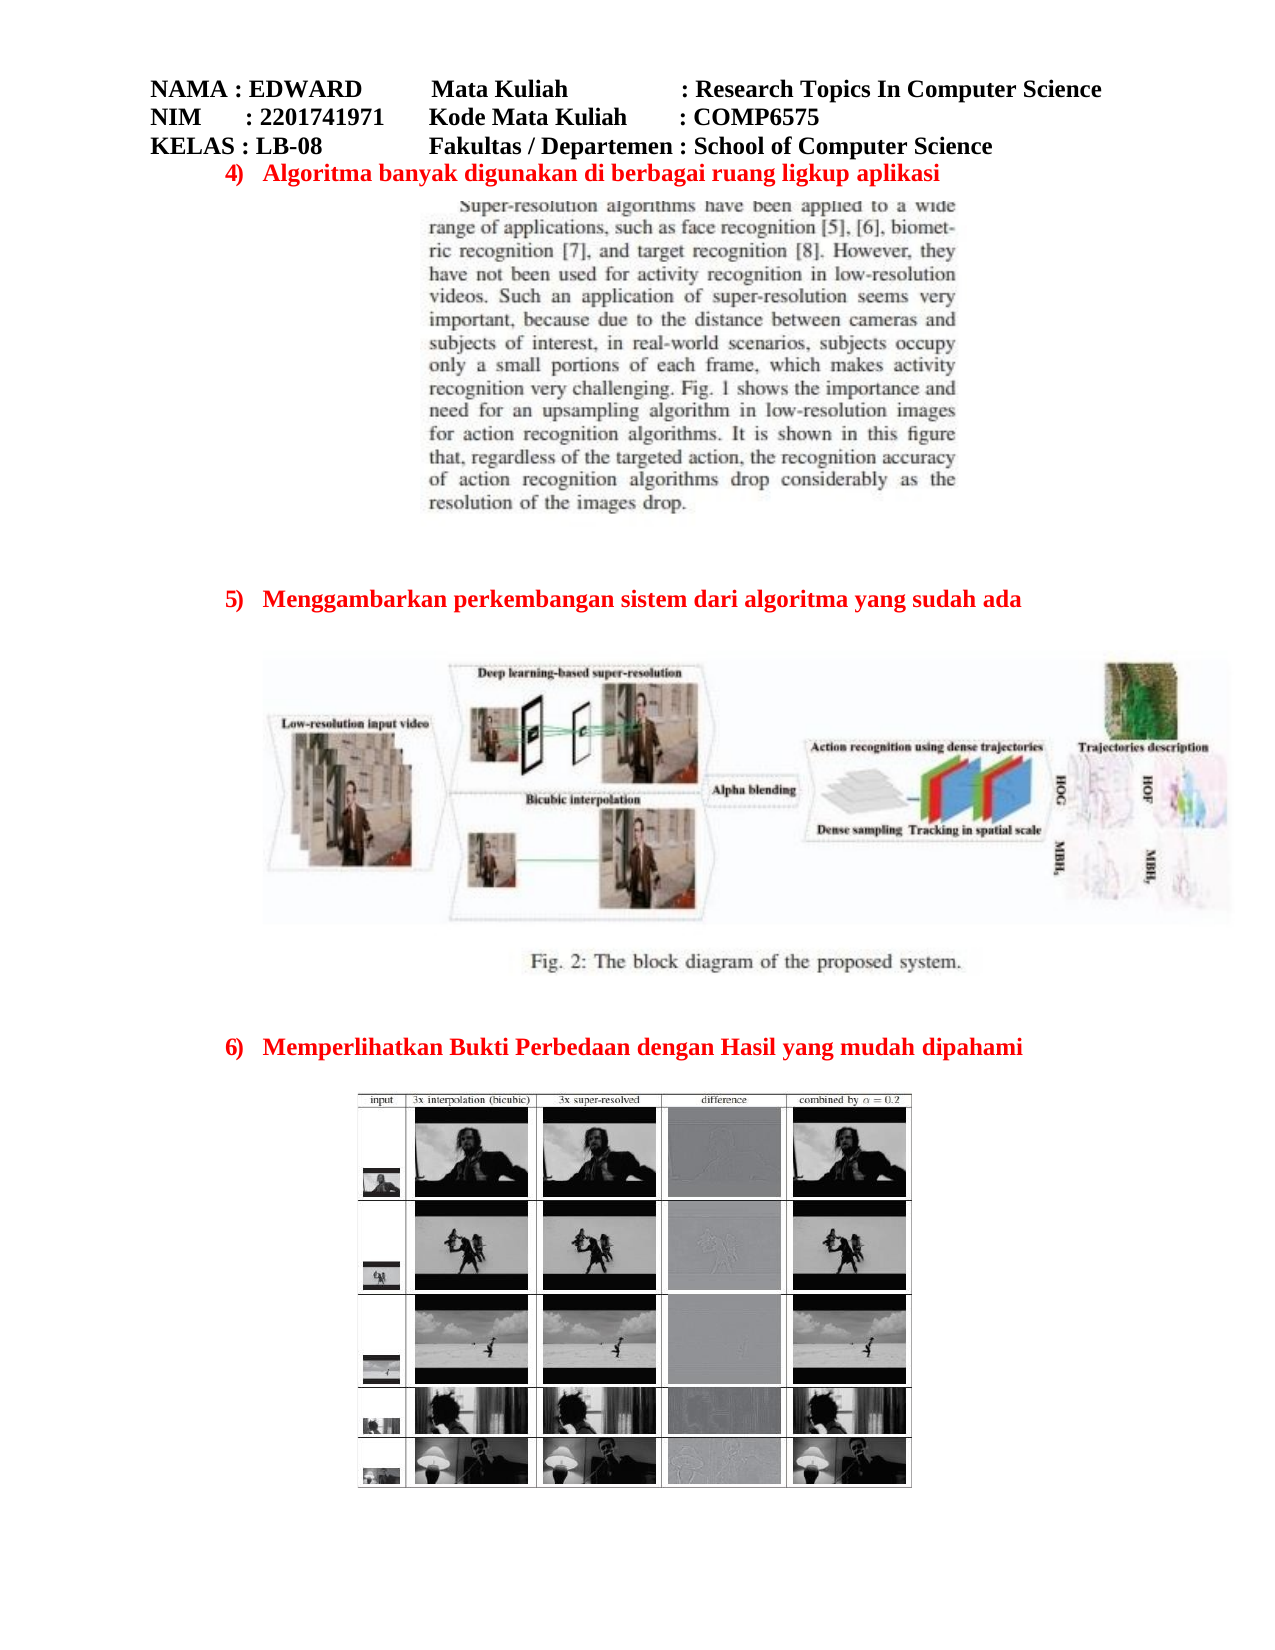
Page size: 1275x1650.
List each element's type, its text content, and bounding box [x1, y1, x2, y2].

list Memperlihatkan Bukti Perbedaan dengan Hasil yang mudah dipahami [225, 1032, 1248, 1061]
list Menggambarkan perkembangan sistem dari algoritma yang sudah ada [225, 584, 1248, 613]
picture [357, 1091, 912, 1488]
picture [262, 650, 1235, 976]
list Algoritma banyak digunakan di berbagai ruang ligkup aplikasi [225, 158, 1248, 187]
picture [420, 201, 968, 528]
